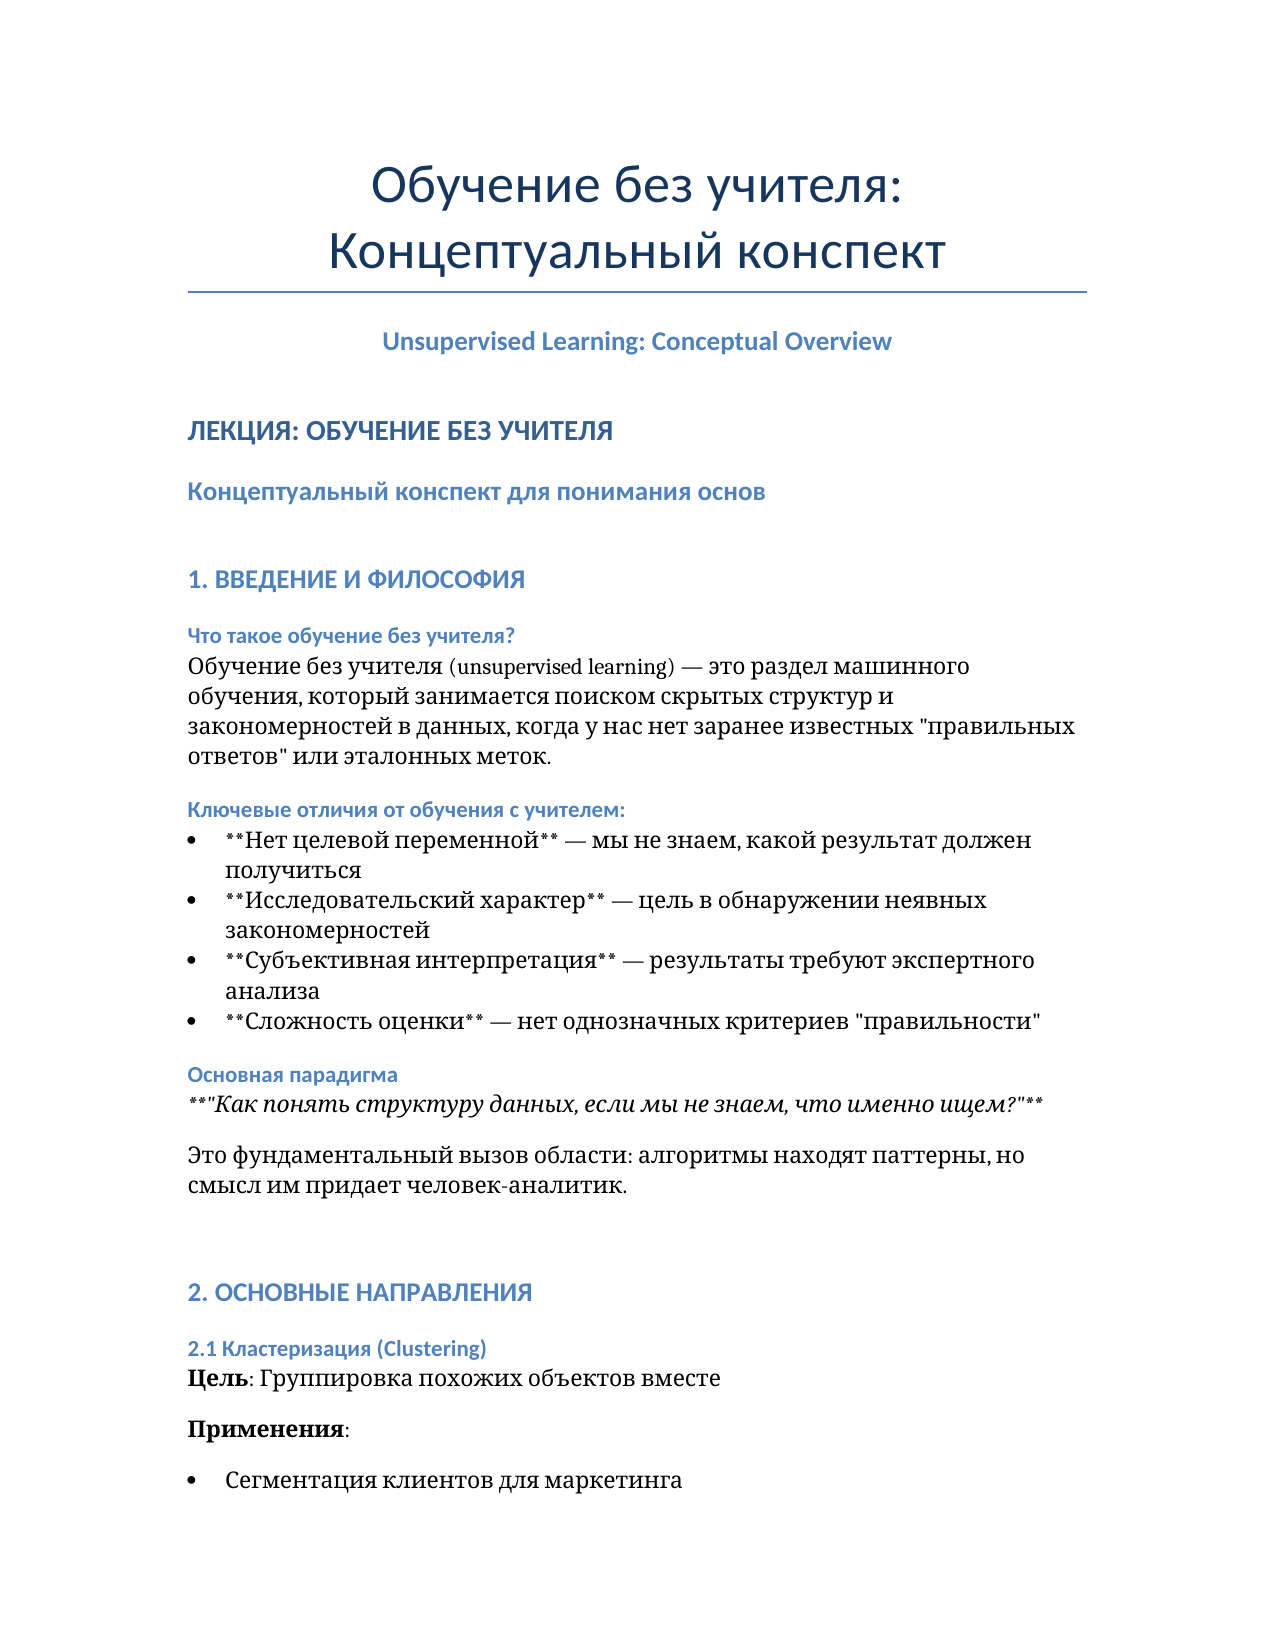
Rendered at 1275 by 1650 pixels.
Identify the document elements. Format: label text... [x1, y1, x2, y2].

text Применения: [187, 1417, 1087, 1443]
title Обучение без учителя: Концептуальный конспект [187, 150, 1087, 293]
subtitle Ключевые отличия от обучения с учителем: [187, 795, 1087, 823]
text Цель: Группировка похожих объектов вместе [187, 1366, 1087, 1392]
list **Нет целевой переменной** — мы не знаем, какой результат должен получиться [187, 827, 1087, 884]
text Обучение без учителя (unsupervised learning) — это раздел машинного обучения, который занимается поиском скрытых структур и закономерностей в данных, когда у нас нет заранее известных "правильных ответов" или эталонных меток. [187, 653, 1087, 771]
subtitle 2.1 Кластеризация (Clustering) [187, 1334, 1087, 1362]
subtitle 1. ВВЕДЕНИЕ И ФИЛОСОФИЯ [187, 563, 1087, 596]
subtitle Основная парадигма [187, 1060, 1087, 1088]
list **Исследовательский характер** — цель в обнаружении неявных закономерностей [187, 888, 1087, 944]
subtitle Unsupervised Learning: Conceptual Overview [187, 324, 1087, 357]
subtitle 2. ОСНОВНЫЕ НАПРАВЛЕНИЯ [187, 1275, 1087, 1308]
list **Субъективная интерпретация** — результаты требуют экспертного анализа [187, 948, 1087, 1005]
list Сегментация клиентов для маркетинга [187, 1468, 1087, 1494]
subtitle Что такое обучение без учителя? [187, 621, 1087, 649]
list **Сложность оценки** — нет однозначных критериев "правильности" [187, 1009, 1087, 1035]
subtitle ЛЕКЦИЯ: ОБУЧЕНИЕ БЕЗ УЧИТЕЛЯ [187, 412, 1087, 447]
text Это фундаментальный вызов области: алгоритмы находят паттерны, но смысл им придает человек-аналитик. [187, 1143, 1087, 1199]
subtitle Концептуальный конспект для понимания основ [187, 474, 1087, 507]
text **"Как понять структуру данных, если мы не знаем, что именно ищем?"** [187, 1092, 1087, 1118]
